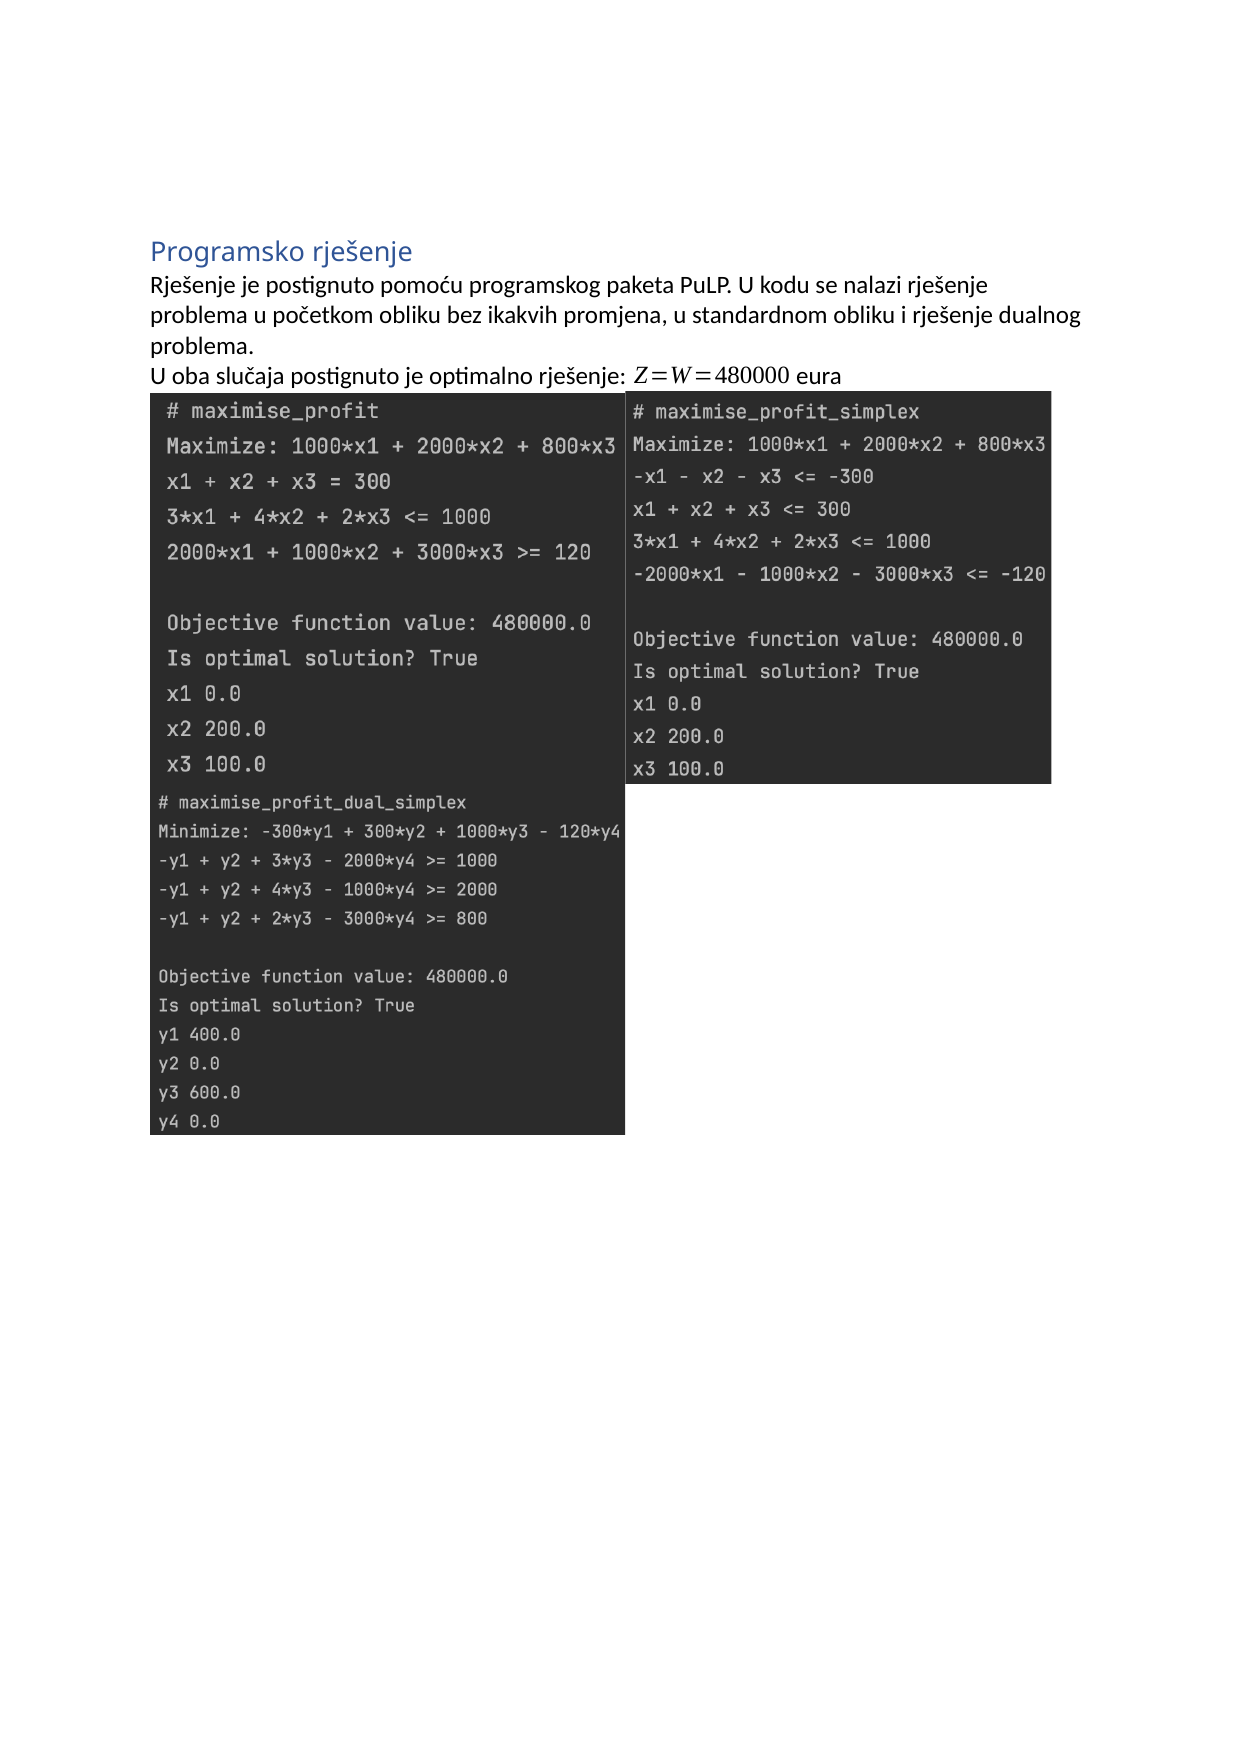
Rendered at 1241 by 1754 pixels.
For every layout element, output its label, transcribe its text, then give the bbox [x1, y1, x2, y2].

text Rješenje je postignuto pomoću programskog paketa PuLP. U kodu se nalazi rješenje problema u početkom obliku bez ikakvih promjena, u standardnom obliku i rješenje dualnog problema. [150, 269, 1090, 361]
text U oba slučaja postignuto je optimalno rješenje: eura [150, 361, 1090, 391]
picture [150, 391, 1052, 1135]
subtitle Programsko rješenje [150, 232, 1090, 269]
